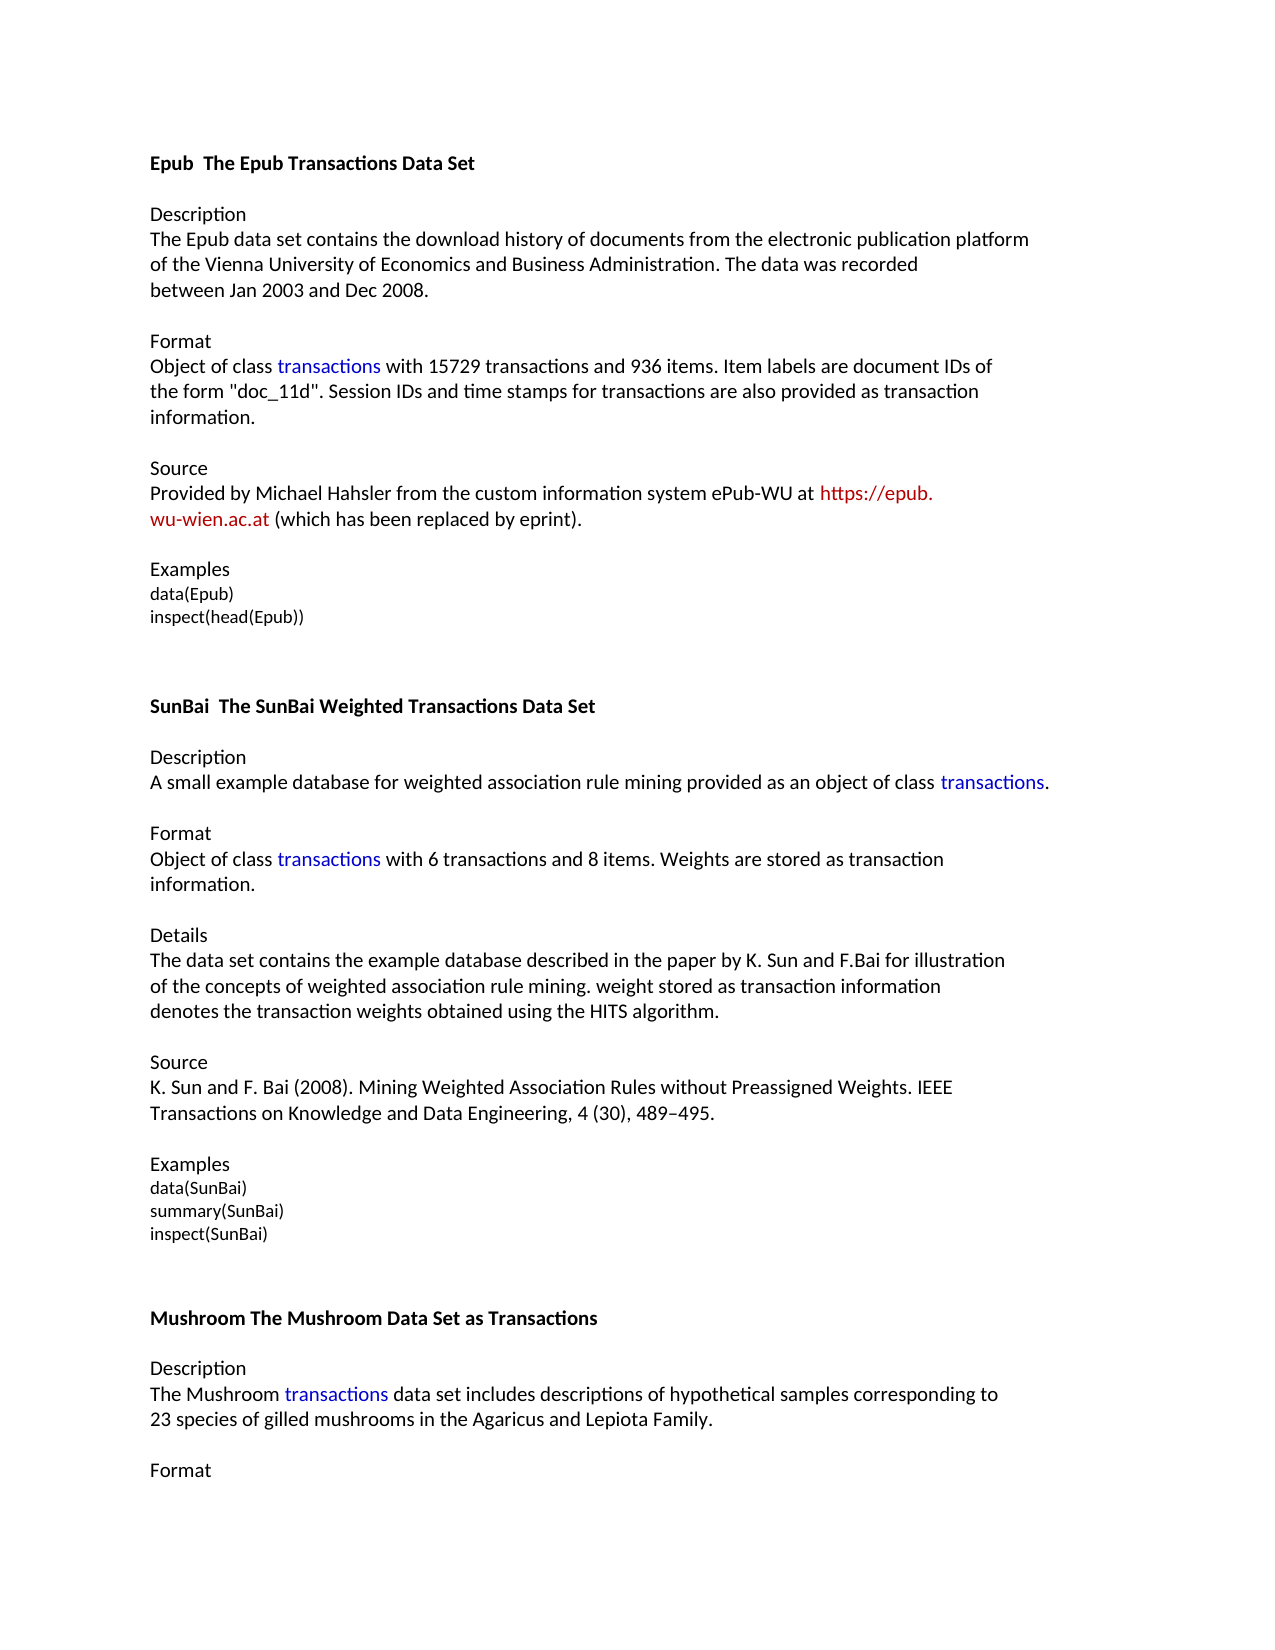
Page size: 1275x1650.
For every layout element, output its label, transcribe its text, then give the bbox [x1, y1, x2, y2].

text denotes the transaction weights obtained using the HITS algorithm. [150, 998, 1125, 1024]
text Epub The Epub Transactions Data Set [150, 150, 1125, 175]
text Object of class transactions with 6 transactions and 8 items. Weights are stored as transaction [150, 846, 1125, 871]
text Mushroom The Mushroom Data Set as Transactions [150, 1305, 1125, 1330]
text Transactions on Knowledge and Data Engineering, 4 (30), 489–495. [150, 1100, 1125, 1125]
text data(SunBai) [150, 1176, 1125, 1199]
text Examples [150, 1151, 1125, 1176]
text SunBai The SunBai Weighted Transactions Data Set [150, 693, 1125, 719]
text K. Sun and F. Bai (2008). Mining Weighted Association Rules without Preassigned Weights. IEEE [150, 1074, 1125, 1100]
text The Epub data set contains the download history of documents from the electronic publication platform [150, 226, 1125, 252]
text Object of class transactions with 15729 transactions and 936 items. Item labels are document IDs of [150, 353, 1125, 379]
text inspect(head(Epub)) [150, 605, 1125, 628]
text of the Vienna University of Economics and Business Administration. The data was recorded [150, 252, 1125, 277]
text Source [150, 455, 1125, 480]
text Format [150, 1457, 1125, 1483]
text 23 species of gilled mushrooms in the Agaricus and Lepiota Family. [150, 1406, 1125, 1432]
text Format [150, 820, 1125, 846]
text the form "doc_11d". Session IDs and time stamps for transactions are also provided as transaction [150, 379, 1125, 404]
text Format [150, 328, 1125, 353]
text data(Epub) [150, 582, 1125, 605]
text wu-wien.ac.at (which has been replaced by eprint). [150, 506, 1125, 531]
text inspect(SunBai) [150, 1222, 1125, 1245]
text Provided by Michael Hahsler from the custom information system ePub-WU at https://epub. [150, 480, 1125, 506]
text The Mushroom transactions data set includes descriptions of hypothetical samples corresponding to [150, 1381, 1125, 1406]
text The data set contains the example database described in the paper by K. Sun and F.Bai for illustration [150, 947, 1125, 973]
text A small example database for weighted association rule mining provided as an object of class transactions. [150, 769, 1125, 795]
text of the concepts of weighted association rule mining. weight stored as transaction information [150, 973, 1125, 998]
text information. [150, 404, 1125, 429]
text Examples [150, 557, 1125, 582]
text between Jan 2003 and Dec 2008. [150, 277, 1125, 302]
text Description [150, 1356, 1125, 1381]
text information. [150, 871, 1125, 897]
text Description [150, 201, 1125, 226]
text Details [150, 922, 1125, 947]
text Source [150, 1049, 1125, 1074]
text summary(SunBai) [150, 1199, 1125, 1222]
text Description [150, 744, 1125, 769]
